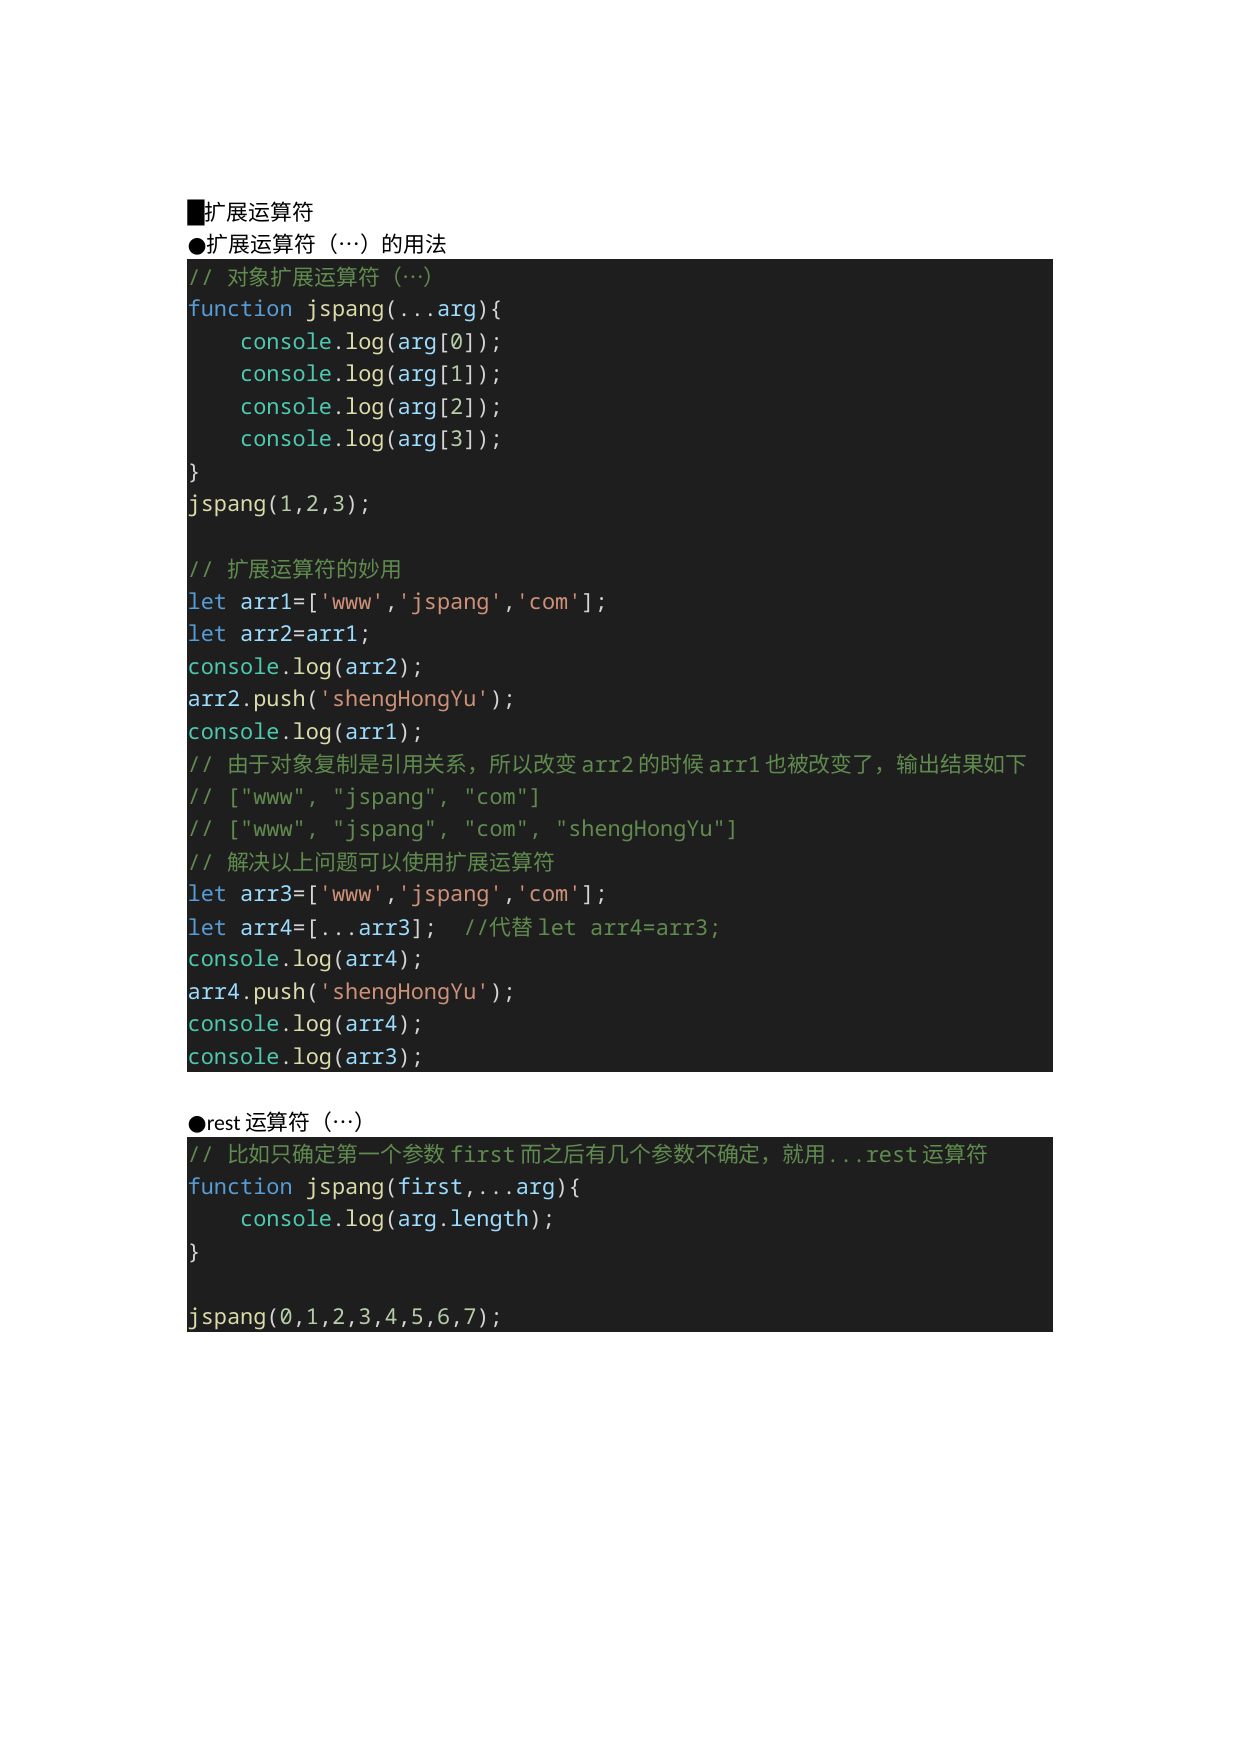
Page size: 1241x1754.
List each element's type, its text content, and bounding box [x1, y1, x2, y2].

text let arr2=arr1; [187, 617, 1053, 649]
text console.log(arg[1]); [187, 357, 1053, 389]
text let arr4=[...arr3]; //代替let arr4=arr3; [187, 909, 1053, 942]
text █扩展运算符 [187, 194, 1053, 227]
text let arr1=['www','jspang','com']; [187, 584, 1053, 617]
text console.log(arr4); [187, 942, 1053, 974]
text // ["www", "jspang", "com"] [187, 779, 1053, 812]
text // 解决以上问题可以使用扩展运算符 [187, 844, 1053, 877]
text } [187, 454, 1053, 487]
text let arr3=['www','jspang','com']; [187, 877, 1053, 909]
text console.log(arg[3]); [187, 422, 1053, 454]
text console.log(arg[2]); [187, 389, 1053, 422]
text function jspang(...arg){ [187, 292, 1053, 324]
text console.log(arr1); [187, 714, 1053, 747]
text // 对象扩展运算符（…） [187, 259, 1053, 292]
text arr2.push('shengHongYu'); [187, 682, 1053, 714]
text } [187, 1234, 1053, 1267]
text ●扩展运算符（…）的用法 [187, 227, 1053, 259]
text function jspang(first,...arg){ [187, 1169, 1053, 1202]
text arr4.push('shengHongYu'); [187, 974, 1053, 1007]
text console.log(arr3); [187, 1039, 1053, 1072]
text console.log(arg.length); [187, 1202, 1053, 1234]
text jspang(0,1,2,3,4,5,6,7); [187, 1299, 1053, 1332]
text // 扩展运算符的妙用 [187, 552, 1053, 584]
text jspang(1,2,3); [187, 487, 1053, 519]
text console.log(arr2); [187, 649, 1053, 682]
text console.log(arg[0]); [187, 324, 1053, 357]
text // 由于对象复制是引用关系，所以改变arr2的时候arr1也被改变了，输出结果如下 [187, 747, 1053, 779]
text ●rest运算符（…） [187, 1104, 1053, 1137]
text // 比如只确定第一个参数first而之后有几个参数不确定，就用...rest运算符 [187, 1137, 1053, 1169]
text // ["www", "jspang", "com", "shengHongYu"] [187, 812, 1053, 844]
text console.log(arr4); [187, 1007, 1053, 1039]
